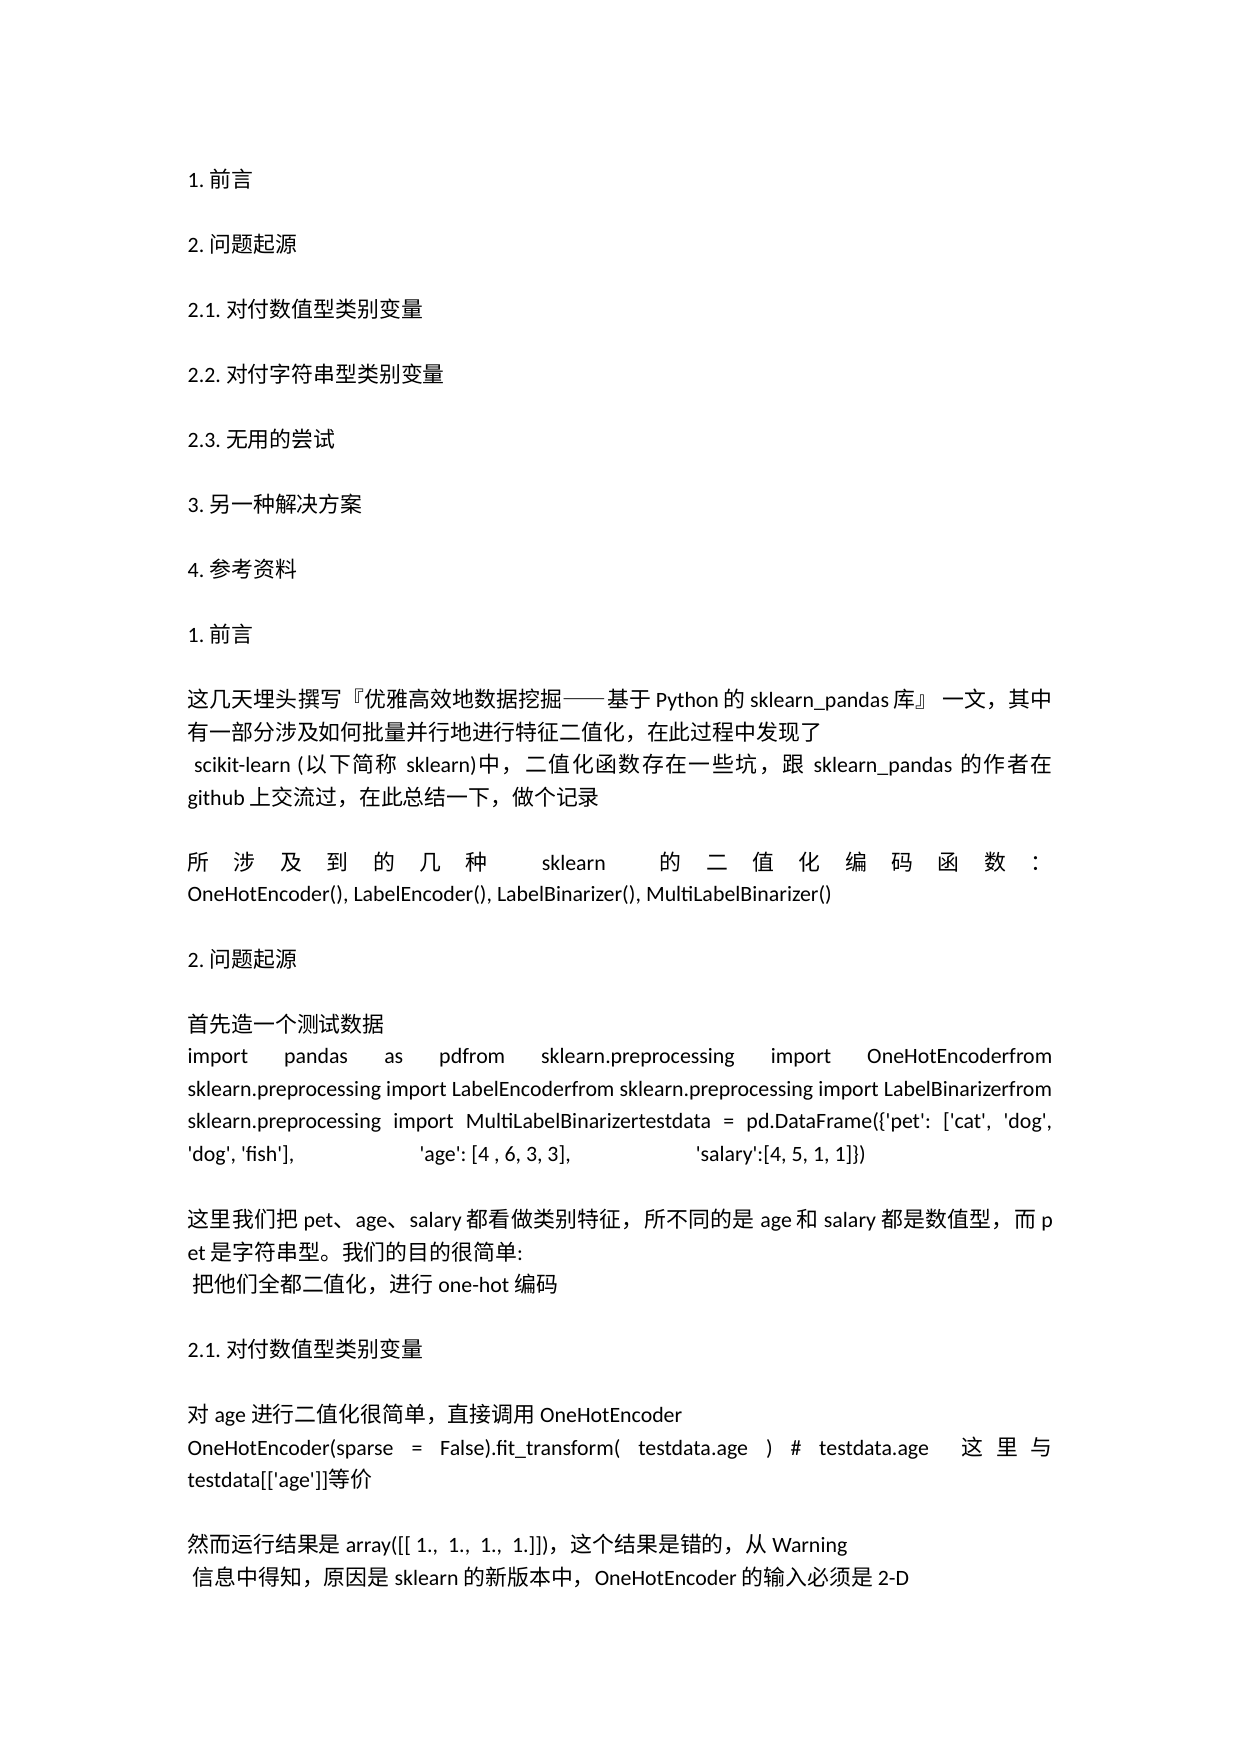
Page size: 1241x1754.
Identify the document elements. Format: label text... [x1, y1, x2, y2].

text OneHotEncoder(sparse = False).fit_transform( testdata.age ) # testdata.age 这里与 testdata[['age']]等价 [187, 1429, 1053, 1494]
text 1. 前言 [187, 162, 1053, 194]
text 然而运行结果是 array([[ 1., 1., 1., 1.]])，这个结果是错的，从 Warning [187, 1527, 1053, 1559]
text 2. 问题起源 [187, 227, 1053, 259]
text 3. 另一种解决方案 [187, 487, 1053, 519]
text scikit-learn (以下简称 sklearn)中，二值化函数存在一些坑，跟 sklearn_pandas 的作者在 github 上交流过，在此总结一下，做个记录 [187, 747, 1053, 812]
text 所涉及到的几种 sklearn 的二值化编码函数：OneHotEncoder(), LabelEncoder(), LabelBinarizer(), MultiLabelBinarizer() [187, 844, 1053, 909]
text import pandas as pdfrom sklearn.preprocessing import OneHotEncoderfrom sklearn.preprocessing import LabelEncoderfrom sklearn.preprocessing import LabelBinarizerfrom sklearn.preprocessing import MultiLabelBinarizertestdata = pd.DataFrame({'pet': ['cat', 'dog', 'dog', 'fish'], 'age': [4 , 6, 3, 3], 'salary':[4, 5, 1, 1]}) [187, 1039, 1053, 1169]
text 这里我们把 pet、age、salary 都看做类别特征，所不同的是 age 和 salary 都是数值型，而 pet 是字符串型。我们的目的很简单: [187, 1202, 1053, 1267]
text 首先造一个测试数据 [187, 1007, 1053, 1039]
text 4. 参考资料 [187, 552, 1053, 584]
text 这几天埋头撰写『优雅高效地数据挖掘——基于Python的sklearn_pandas库』 一文，其中有一部分涉及如何批量并行地进行特征二值化，在此过程中发现了 [187, 682, 1053, 747]
text 2.2. 对付字符串型类别变量 [187, 357, 1053, 389]
text 信息中得知，原因是 sklearn 的新版本中，OneHotEncoder 的输入必须是 2-D [187, 1559, 1053, 1592]
text 2. 问题起源 [187, 942, 1053, 974]
text 2.1. 对付数值型类别变量 [187, 292, 1053, 324]
text 2.3. 无用的尝试 [187, 422, 1053, 454]
text 2.1. 对付数值型类别变量 [187, 1332, 1053, 1364]
text 把他们全都二值化，进行 one-hot 编码 [187, 1267, 1053, 1299]
text 1. 前言 [187, 617, 1053, 649]
text 对 age 进行二值化很简单，直接调用 OneHotEncoder [187, 1397, 1053, 1429]
